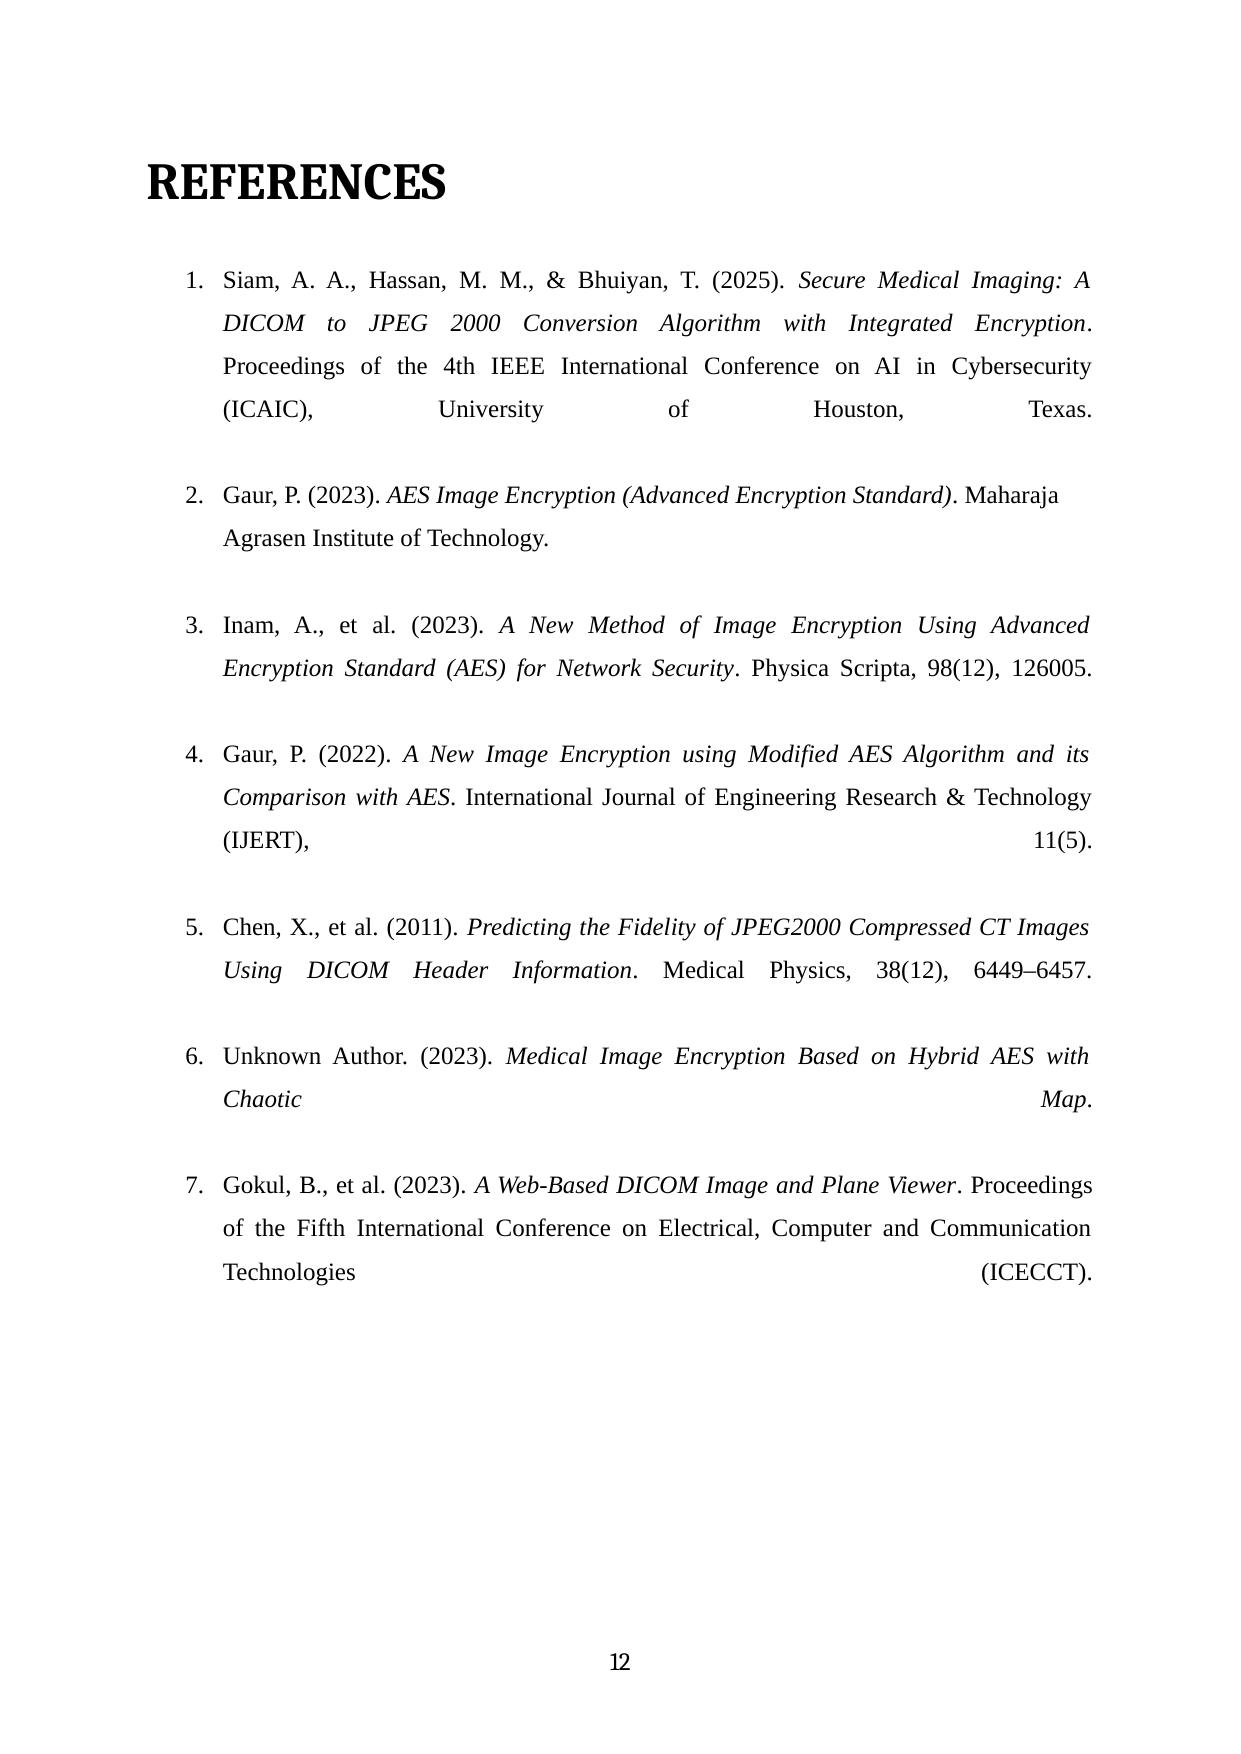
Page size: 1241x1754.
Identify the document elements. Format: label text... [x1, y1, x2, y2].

list Chen, X., et al. (2011). Predicting the Fidelity of JPEG2000 Compressed CT Images Using DICOM Header Information. Medical Physics, 38(12), 6449–6457. [185, 912, 1093, 1027]
list Gaur, P. (2023). AES Image Encryption (Advanced Encryption Standard). Maharaja Agrasen Institute of Technology. [185, 480, 1093, 595]
list Gaur, P. (2022). A New Image Encryption using Modified AES Algorithm and its Comparison with AES. International Journal of Engineering Research & Technology (IJERT), 11(5). [185, 739, 1093, 897]
list Unknown Author. (2023). Medical Image Encryption Based on Hybrid AES with Chaotic Map. [185, 1041, 1093, 1156]
list Siam, A. A., Hassan, M. M., & Bhuiyan, T. (2025). Secure Medical Imaging: A DICOM to JPEG 2000 Conversion Algorithm with Integrated Encryption. Proceedings of the 4th IEEE International Conference on AI in Cybersecurity (ICAIC), University of Houston, Texas. [185, 265, 1093, 466]
list Inam, A., et al. (2023). A New Method of Image Encryption Using Advanced Encryption Standard (AES) for Network Security. Physica Scripta, 98(12), 126005. [185, 610, 1093, 725]
subtitle REFERENCES [146, 153, 1093, 213]
list Gokul, B., et al. (2023). A Web-Based DICOM Image and Plane Viewer. Proceedings of the Fifth International Conference on Electrical, Computer and Communication Technologies (ICECCT). [185, 1170, 1093, 1328]
